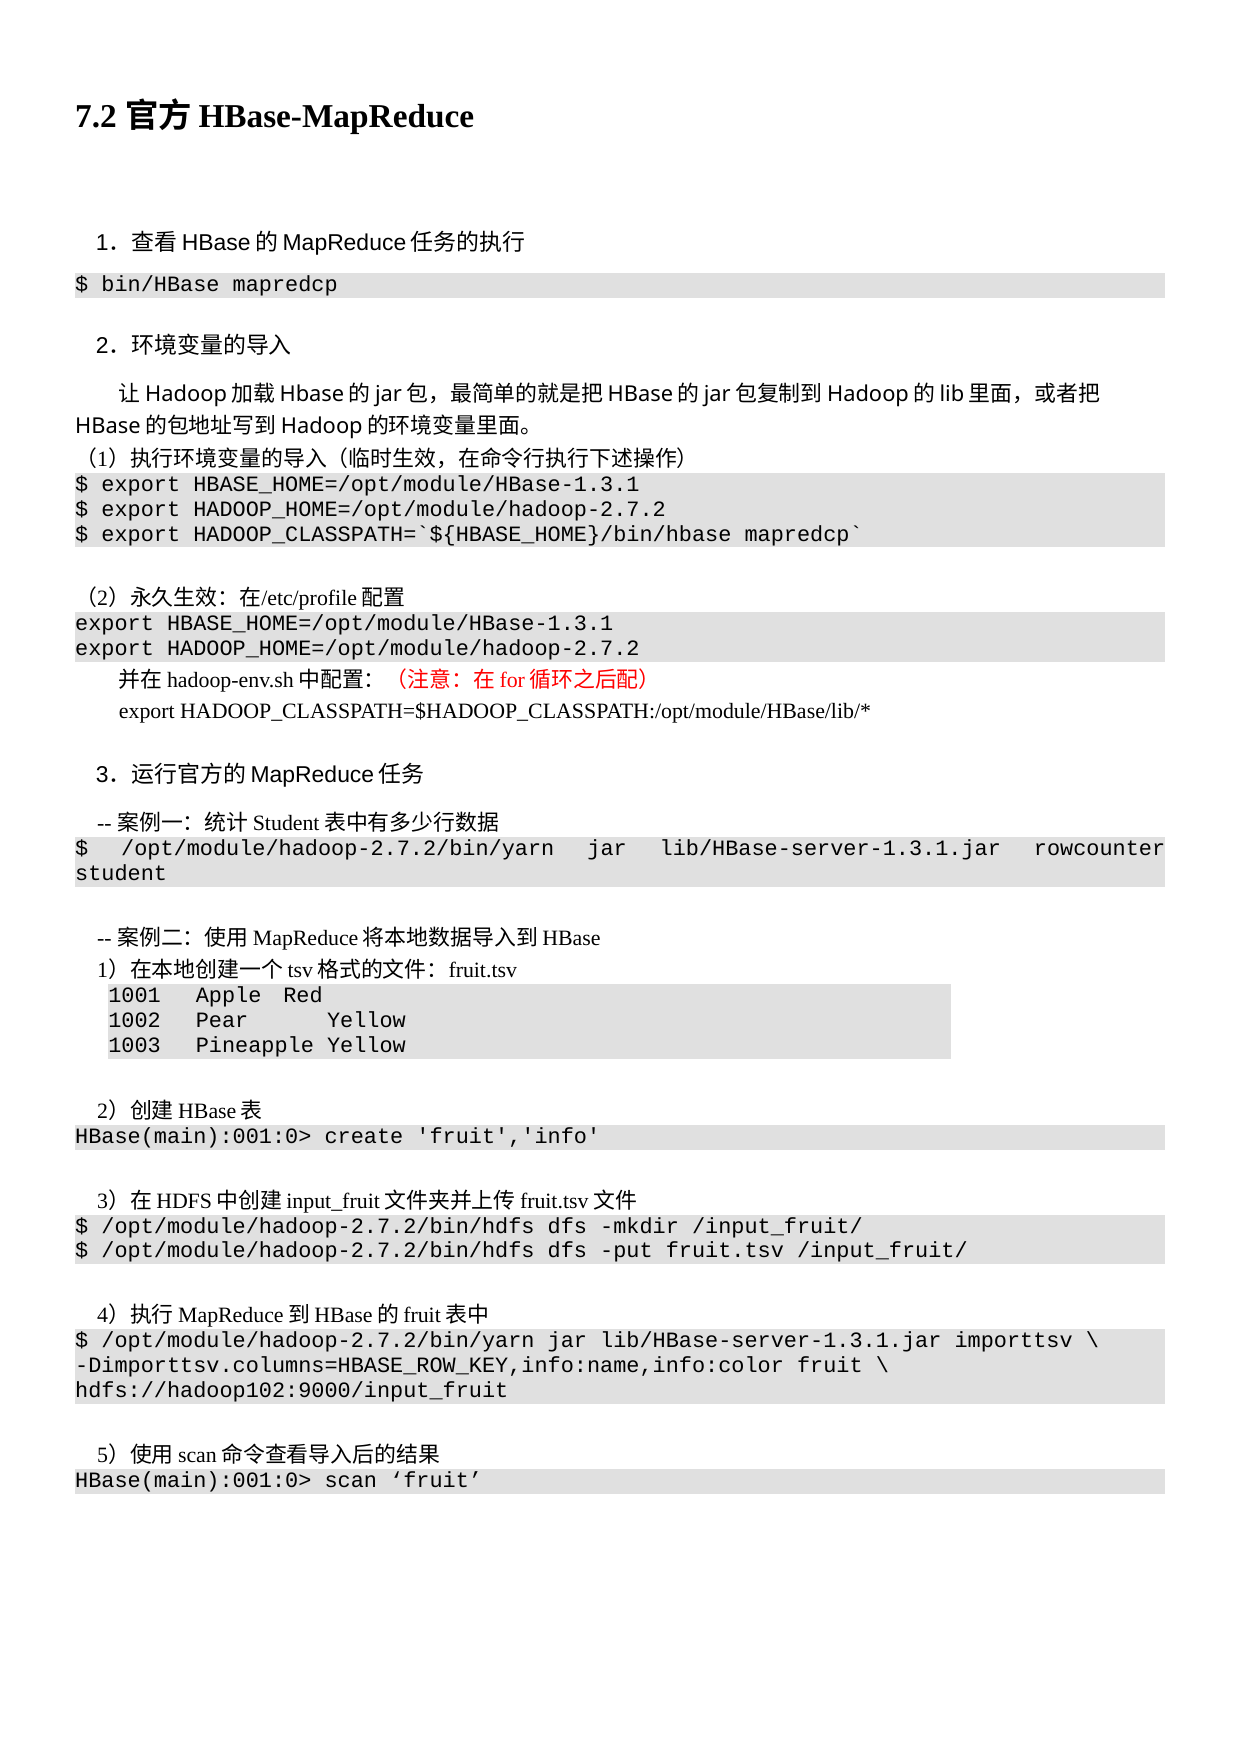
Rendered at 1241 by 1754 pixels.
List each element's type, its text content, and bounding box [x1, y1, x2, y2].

text $ export HADOOP_CLASSPATH=`${HBASE_HOME}/bin/hbase mapredcp` [75, 523, 1165, 547]
text -- 案例二：使用MapReduce将本地数据导入到HBase [97, 919, 1165, 952]
text export HBASE_HOME=/opt/module/HBase-1.3.1 [75, 612, 1165, 637]
text $ export HADOOP_HOME=/opt/module/hadoop-2.7.2 [75, 498, 1165, 523]
list 使用scan命令查看导入后的结果 [97, 1436, 1165, 1469]
text export HADOOP_CLASSPATH=$HADOOP_CLASSPATH:/opt/module/HBase/lib/* [75, 694, 1165, 727]
text -Dimporttsv.columns=HBASE_ROW_KEY,info:name,info:color fruit \ [75, 1354, 1165, 1379]
table_header 1001 Apple Red 1002 Pear Yellow 1003 Pineapple Yellow [97, 985, 962, 1060]
text 并在hadoop-env.sh中配置：（注意：在for循环之后配） [75, 662, 1165, 694]
text export HADOOP_HOME=/opt/module/hadoop-2.7.2 [75, 637, 1165, 662]
text HBase(main):001:0> create 'fruit','info' [75, 1125, 1165, 1150]
text （1）执行环境变量的导入（临时生效，在命令行执行下述操作） [75, 441, 1165, 473]
text （2）永久生效：在/etc/profile配置 [75, 580, 1165, 612]
text $ /opt/module/hadoop-2.7.2/bin/hdfs dfs -mkdir /input_fruit/ [75, 1215, 1165, 1240]
text 2）创建HBase表 [97, 1093, 1165, 1125]
text 1）在本地创建一个tsv格式的文件：fruit.tsv [97, 952, 1165, 984]
text -- 案例一：统计Student表中有多少行数据 [97, 805, 1165, 837]
text $ /opt/module/hadoop-2.7.2/bin/yarn jar lib/HBase-server-1.3.1.jar rowcounter student [75, 837, 1165, 887]
text 让Hadoop加载Hbase的jar包，最简单的就是把HBase的jar包复制到Hadoop的lib里面，或者把HBase的包地址写到Hadoop的环境变量里面。 [75, 376, 1165, 441]
text hdfs://hadoop102:9000/input_fruit [75, 1379, 1165, 1404]
text 1．查看HBase的MapReduce任务的执行 [75, 208, 1165, 273]
text HBase(main):001:0> scan ‘fruit’ [75, 1469, 1165, 1494]
text 3．运行官方的MapReduce任务 [75, 740, 1165, 805]
text 2．环境变量的导入 [75, 311, 1165, 376]
subtitle 7.2 官方HBase-MapReduce [75, 81, 1165, 146]
text $ bin/HBase mapredcp [75, 273, 1165, 298]
text $ /opt/module/hadoop-2.7.2/bin/hdfs dfs -put fruit.tsv /input_fruit/ [75, 1240, 1165, 1264]
text $ /opt/module/hadoop-2.7.2/bin/yarn jar lib/HBase-server-1.3.1.jar importtsv \ [75, 1329, 1165, 1354]
text 3）在HDFS中创建input_fruit文件夹并上传fruit.tsv文件 [97, 1182, 1165, 1215]
text $ export HBASE_HOME=/opt/module/HBase-1.3.1 [75, 473, 1165, 498]
list 执行MapReduce到HBase的fruit表中 [97, 1297, 1165, 1329]
